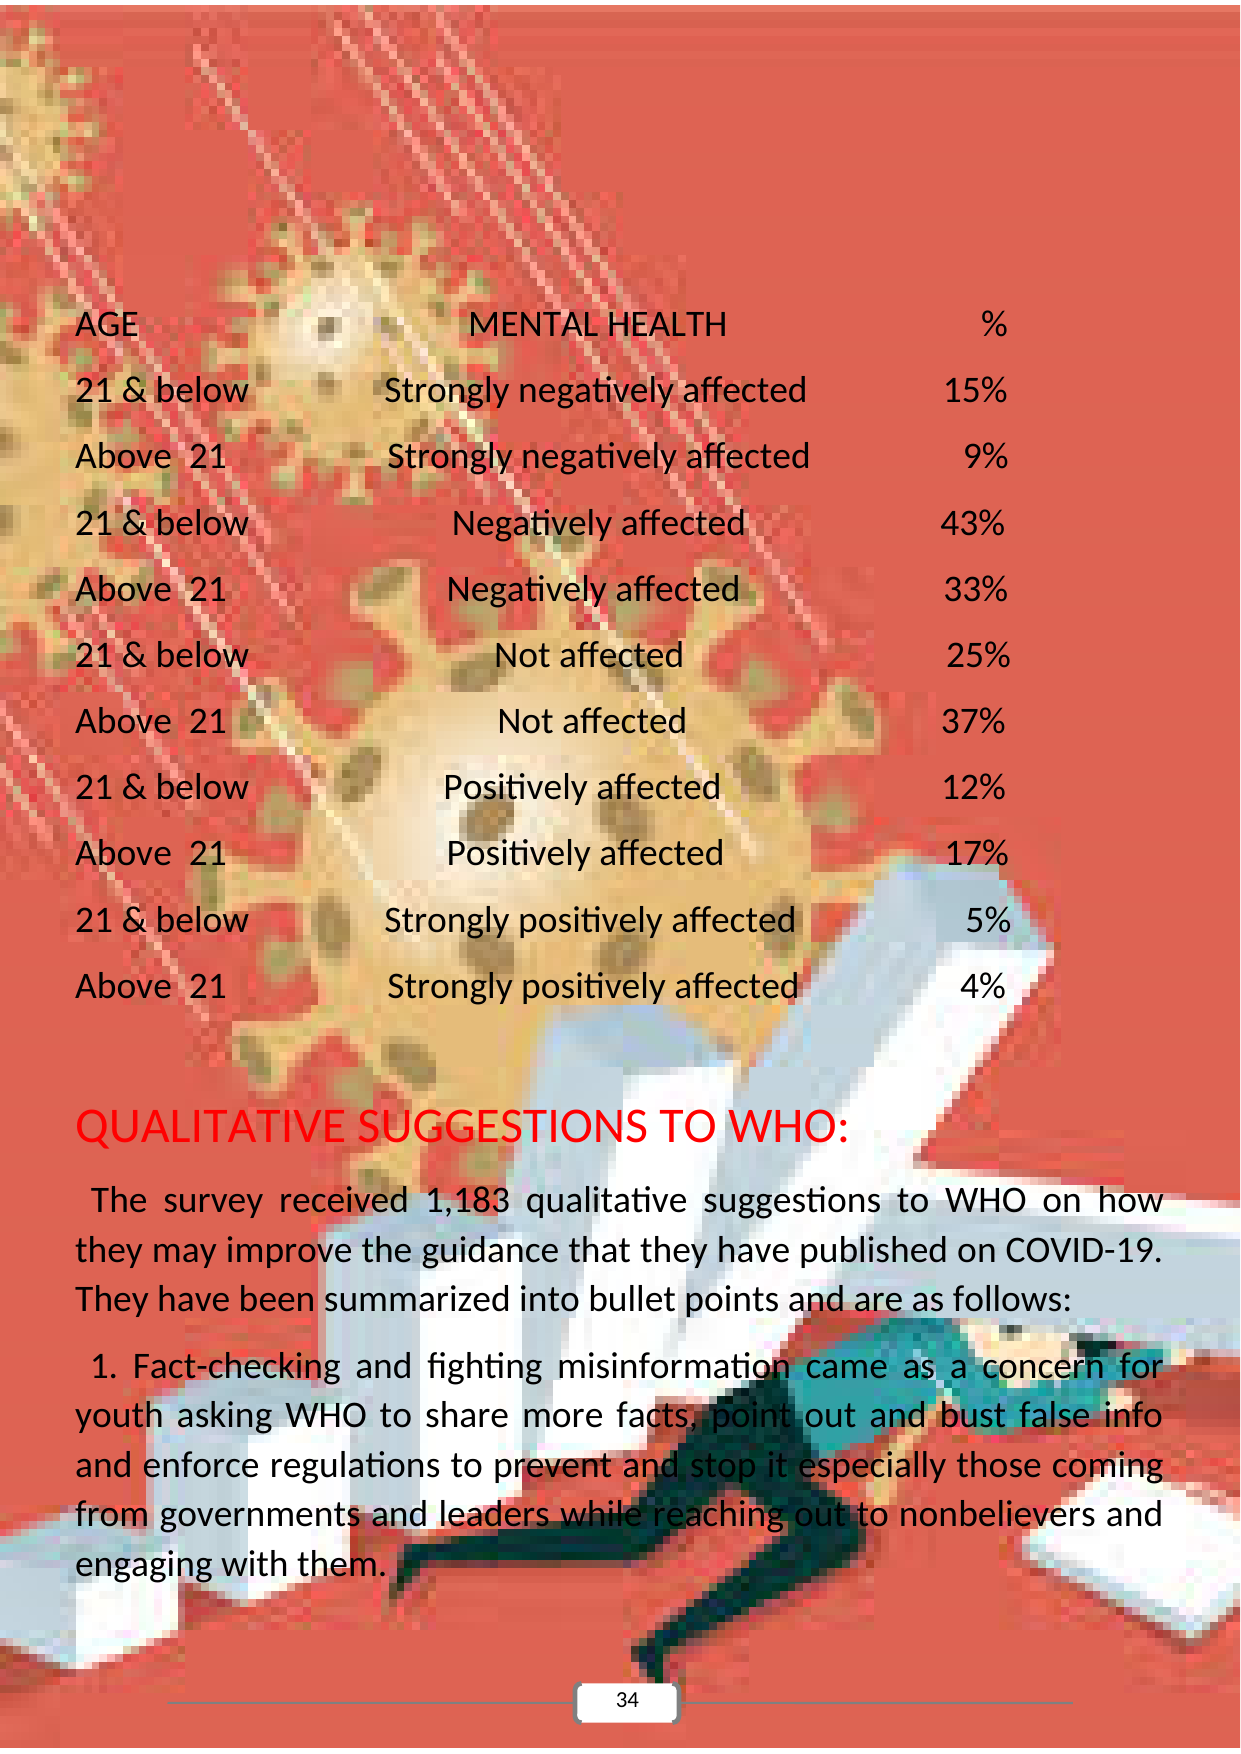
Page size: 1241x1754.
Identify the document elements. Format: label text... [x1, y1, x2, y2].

text 1. Fact-checking and fighting misinformation came as a concern for youth asking WHO to share more facts, point out and bust false info and enforce regulations to prevent and stop it especially those coming from governments and leaders while reaching out to nonbelievers and engaging with them. [75, 1342, 1165, 1585]
text The survey received 1,183 qualitative suggestions to WHO on how they may improve the guidance that they have published on COVID-19. They have been summarized into bullet points and are as follows: [75, 1176, 1165, 1321]
text 21 & below Not affected 25% [75, 631, 1165, 677]
text 21 & below Strongly negatively affected 15% [75, 366, 1165, 412]
text 21 & below Negatively affected 43% [75, 499, 1165, 544]
text Above 21 Negatively affected 33% [75, 565, 1165, 611]
text Above 21 Positively affected 17% [75, 829, 1165, 875]
text QUALITATIVE SUGGESTIONS TO WHO: [75, 1094, 1165, 1155]
text Above 21 Not affected 37% [75, 697, 1165, 743]
text Above 21 Strongly negatively affected 9% [75, 432, 1165, 478]
text 21 & below Strongly positively affected 5% [75, 896, 1165, 941]
text Above 21 Strongly positively affected 4% [75, 962, 1165, 1007]
text AGE MENTAL HEALTH % [75, 300, 1165, 346]
picture [0, 5, 1241, 1748]
text 21 & below Positively affected 12% [75, 763, 1165, 809]
